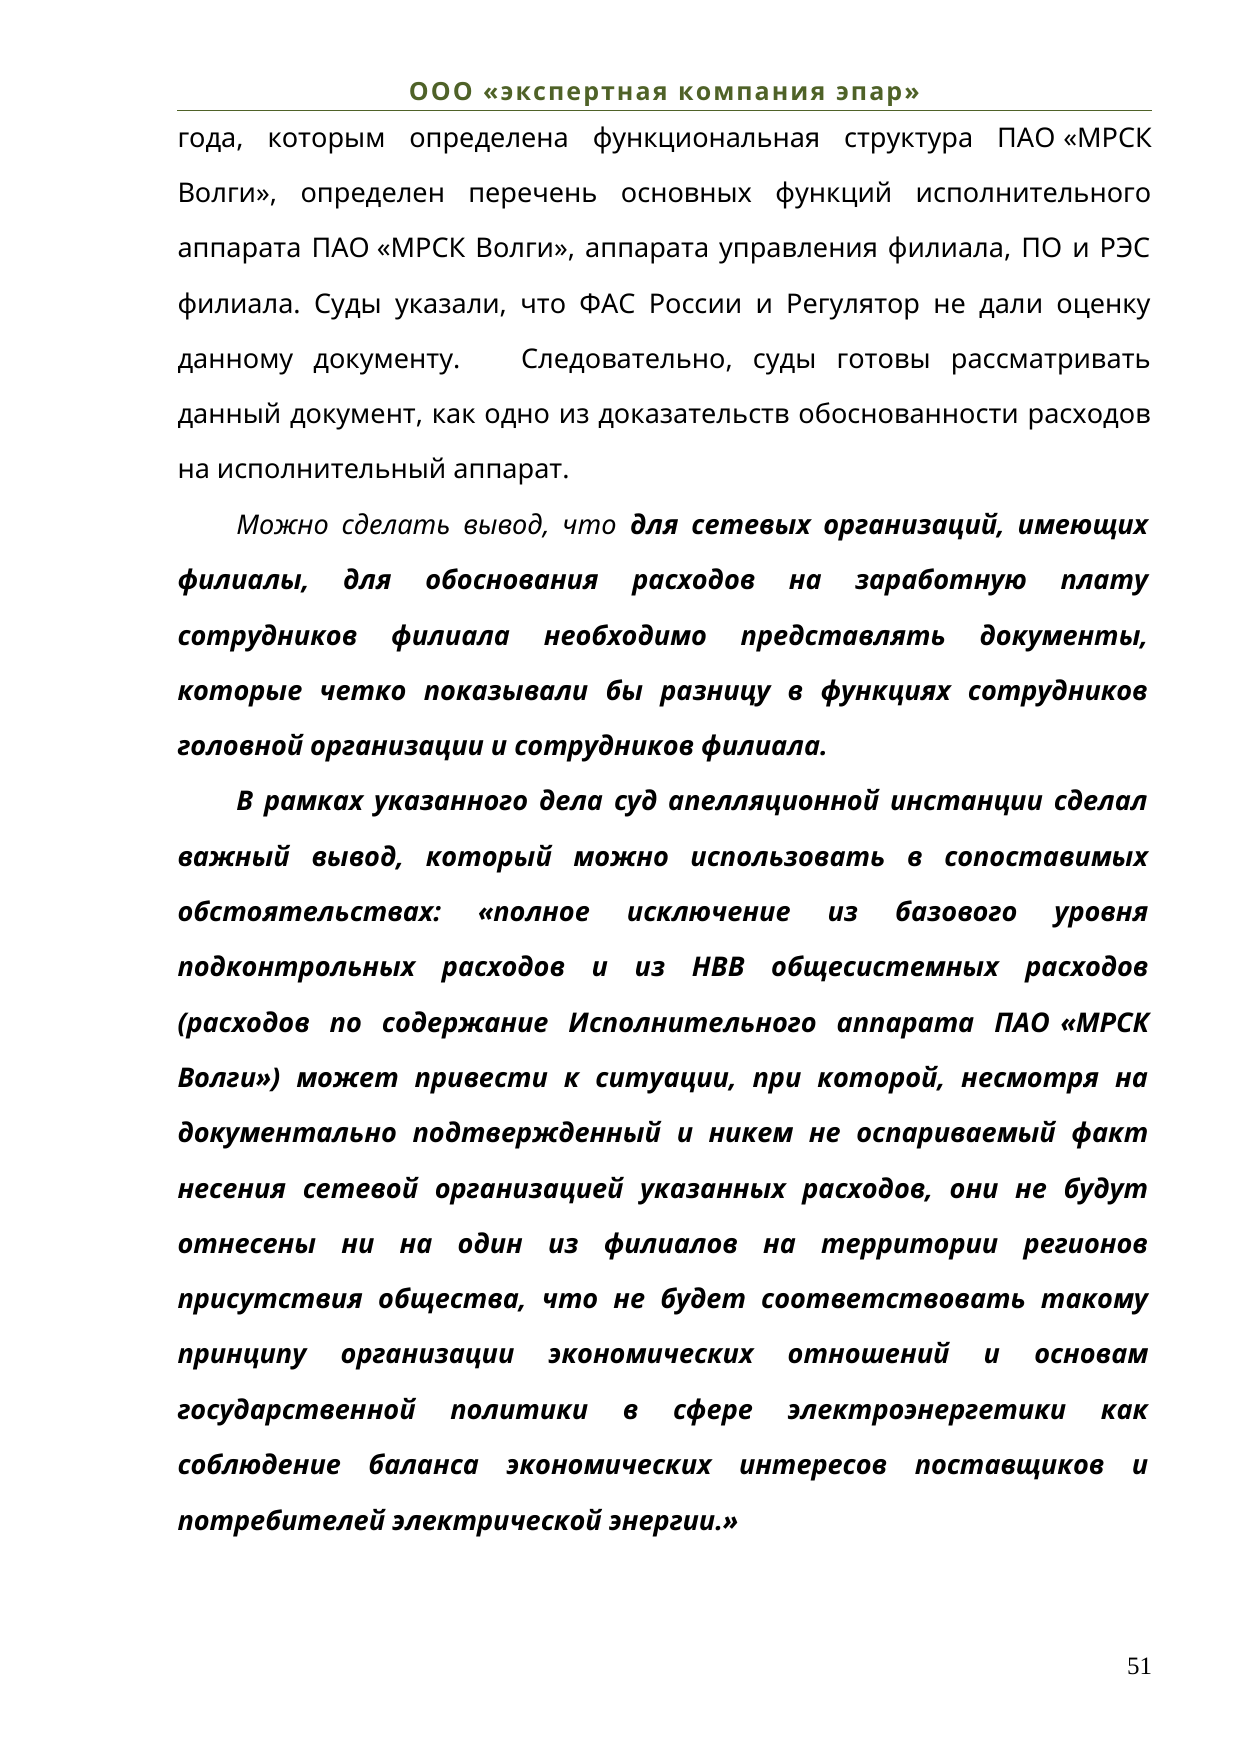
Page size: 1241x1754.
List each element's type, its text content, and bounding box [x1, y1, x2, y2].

text В рамках указанного дела суд апелляционной инстанции сделал важный вывод, который можно использовать в сопоставимых обстоятельствах: «полное исключение из базового уровня подконтрольных расходов и из НВВ общесистемных расходов (расходов по содержание Исполнительного аппарата ПАО «МРСК Волги») может привести к ситуации, при которой, несмотря на документально подтвержденный и никем не оспариваемый факт несения сетевой организацией указанных расходов, они не будут отнесены ни на один из филиалов на территории регионов присутствия общества, что не будет соответствовать такому принципу организации экономических отношений и основам государственной политики в сфере электроэнергетики как соблюдение баланса экономических интересов поставщиков и потребителей электрической энергии.» [177, 782, 1152, 1538]
text Можно сделать вывод, что для сетевых организаций, имеющих филиалы, для обоснования расходов на заработную плату сотрудников филиала необходимо представлять документы, которые четко показывали бы разницу в функциях сотрудников головной организации и сотрудников филиала. [177, 505, 1152, 763]
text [177, 118, 1152, 487]
